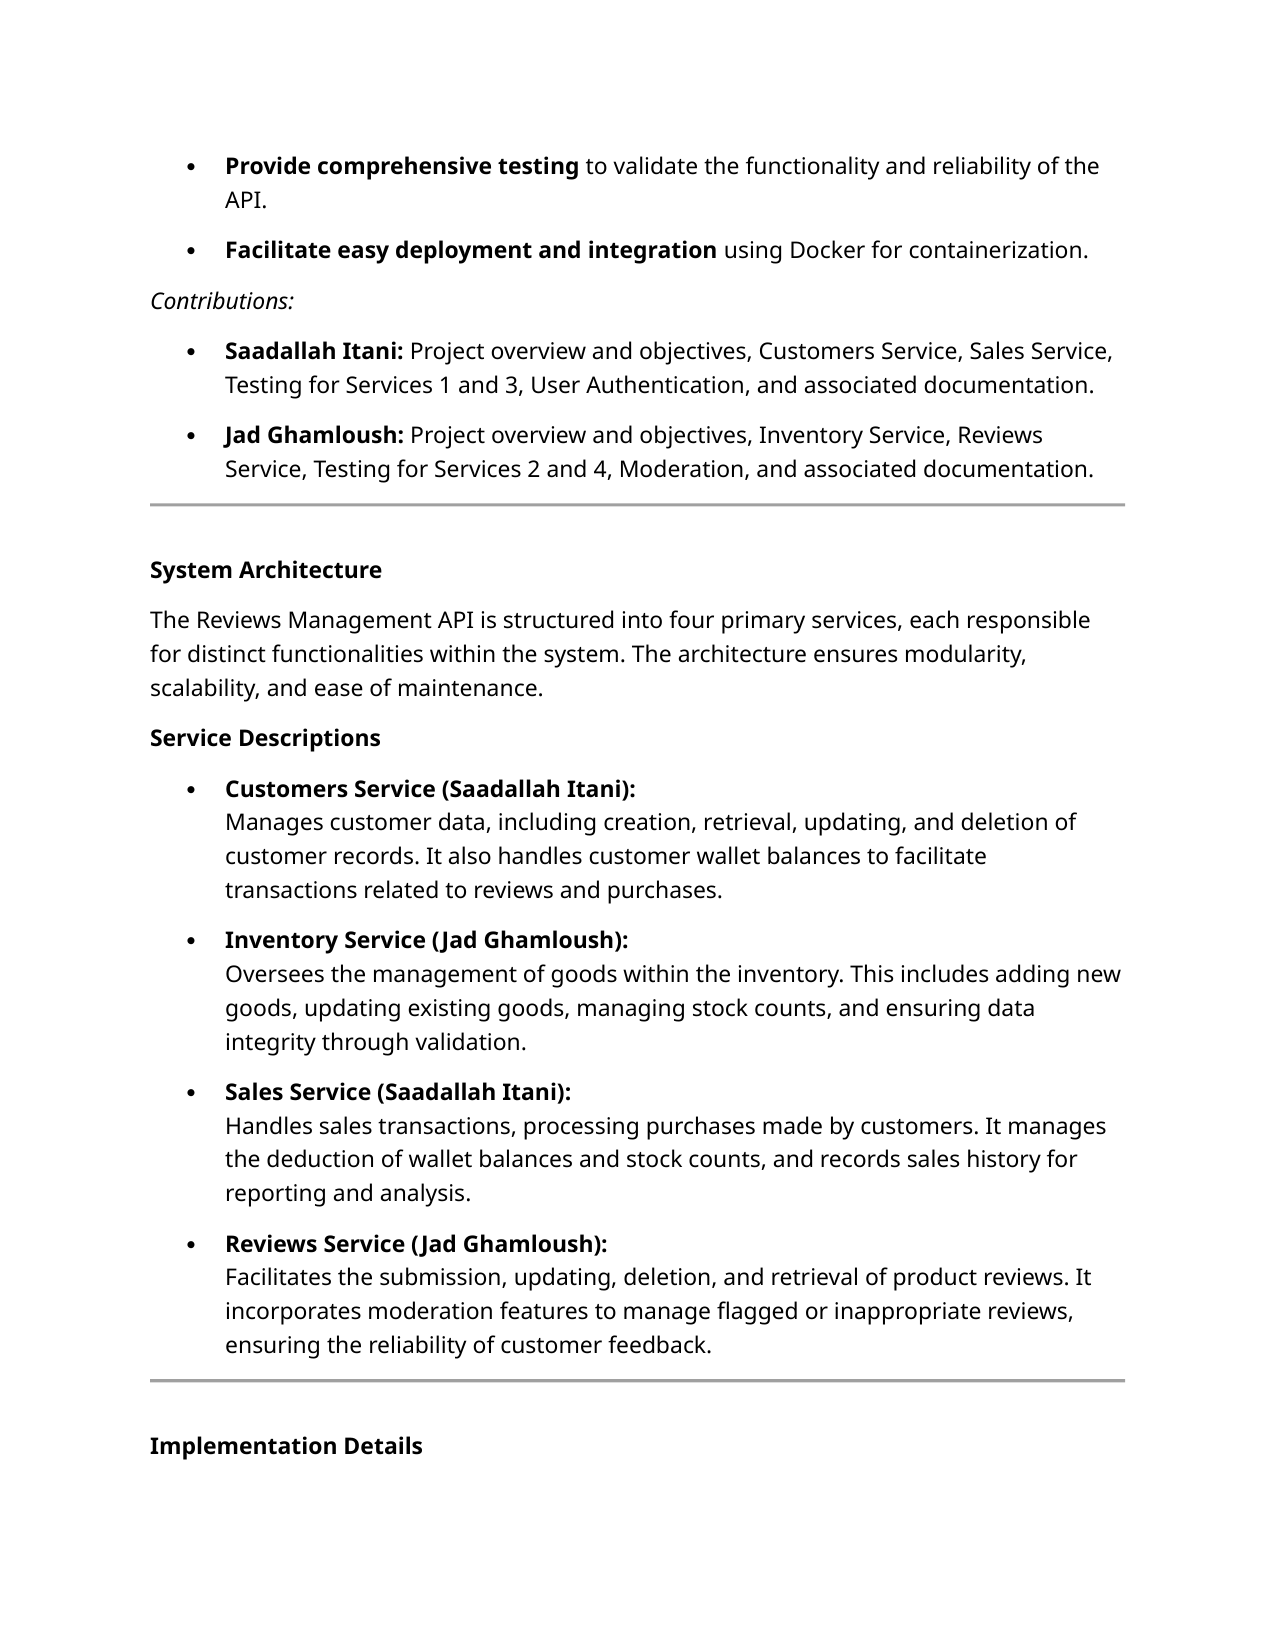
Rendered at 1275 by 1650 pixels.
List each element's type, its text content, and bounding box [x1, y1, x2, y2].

list Reviews Service (Jad Ghamloush): Facilitates the submission, updating, deletion, and retrieval of product reviews. It incorporates moderation features to manage flagged or inappropriate reviews, ensuring the reliability of customer feedback. [187, 1227, 1125, 1360]
list Sales Service (Saadallah Itani): Handles sales transactions, processing purchases made by customers. It manages the deduction of wallet balances and stock counts, and records sales history for reporting and analysis. [187, 1076, 1125, 1208]
text System Architecture [150, 554, 1125, 585]
list Customers Service (Saadallah Itani): Manages customer data, including creation, retrieval, updating, and deletion of customer records. It also handles customer wallet balances to facilitate transactions related to reviews and purchases. [187, 772, 1125, 905]
list Facilitate easy deployment and integration using Docker for containerization. [187, 234, 1125, 265]
text Implementation Details [150, 1429, 1125, 1461]
text The Reviews Management API is structured into four primary services, each responsible for distinct functionalities within the system. The architecture ensures modularity, scalability, and ease of maintenance. [150, 604, 1125, 703]
list Provide comprehensive testing to validate the functionality and reliability of the API. [187, 150, 1125, 215]
list Inventory Service (Jad Ghamloush): Oversees the management of goods within the inventory. This includes adding new goods, updating existing goods, managing stock counts, and ensuring data integrity through validation. [187, 924, 1125, 1057]
text Contributions: [150, 284, 1125, 316]
list Saadallah Itani: Project overview and objectives, Customers Service, Sales Service, Testing for Services 1 and 3, User Authentication, and associated documentation. [187, 335, 1125, 400]
text Service Descriptions [150, 722, 1125, 753]
list Jad Ghamloush: Project overview and objectives, Inventory Service, Reviews Service, Testing for Services 2 and 4, Moderation, and associated documentation. [187, 419, 1125, 484]
